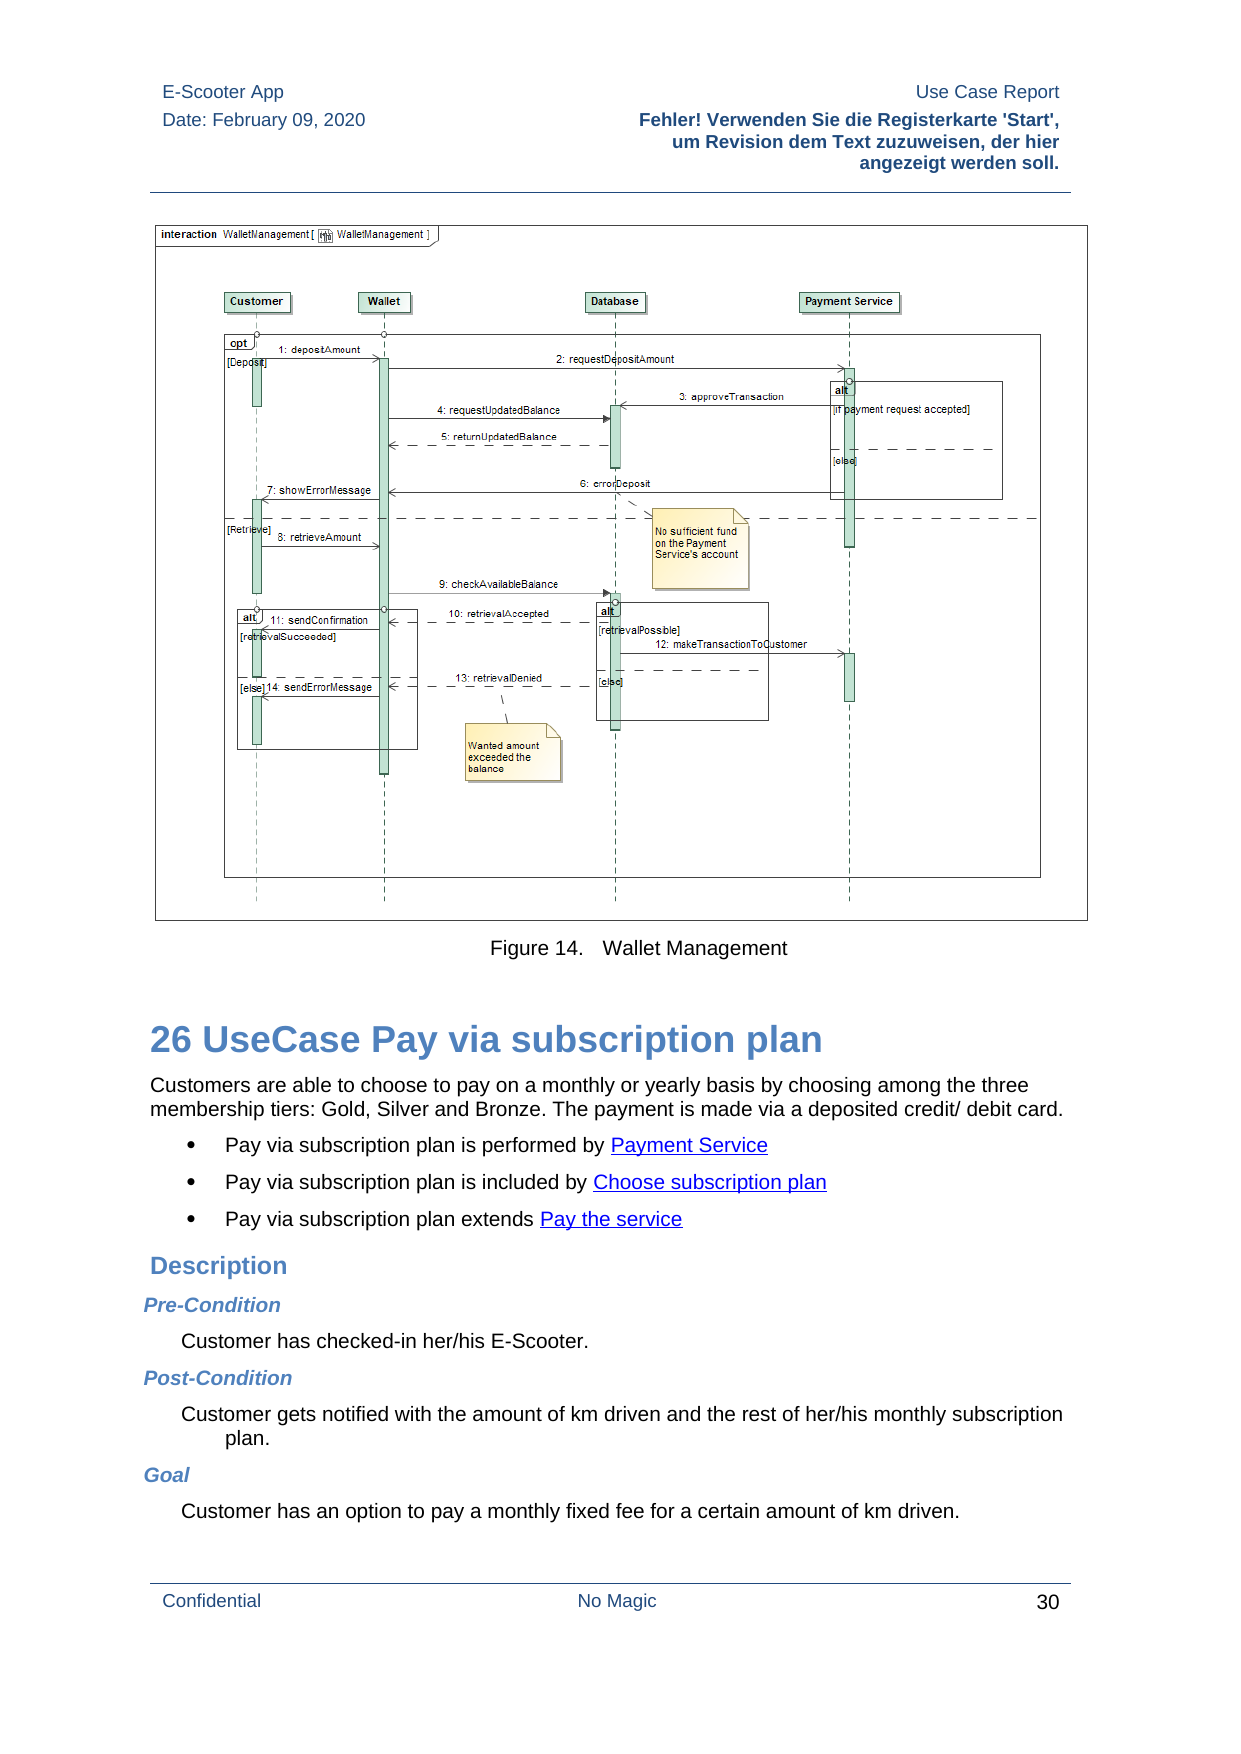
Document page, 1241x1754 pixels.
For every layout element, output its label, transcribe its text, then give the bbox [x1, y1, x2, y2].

text Customer gets notified with the amount of km driven and the rest of her/his monthly subscription plan. [181, 1402, 1090, 1450]
subtitle Post-Condition [143, 1366, 1090, 1389]
picture [150, 221, 1091, 924]
list Pay via subscription plan is included by Choose subscription plan [187, 1170, 1090, 1194]
text Customers are able to choose to pay on a monthly or yearly basis by choosing among the three membership tiers: Gold, Silver and Bronze. The payment is made via a deposited credit/ debit card. [150, 1073, 1090, 1121]
list Pay via subscription plan is performed by Payment Service [187, 1133, 1090, 1157]
text Wallet Management [187, 936, 1090, 960]
list Pay via subscription plan extends Pay the service [187, 1206, 1090, 1231]
text Customer has checked-in her/his E-Scooter. [181, 1329, 1090, 1353]
subtitle Pre-Condition [143, 1293, 1090, 1317]
subtitle 26 UseCase Pay via subscription plan [150, 1017, 1090, 1060]
text Customer has an option to pay a monthly fixed fee for a certain amount of km driven. [181, 1499, 1090, 1523]
subtitle Description [150, 1251, 1090, 1280]
subtitle Goal [143, 1462, 1090, 1486]
